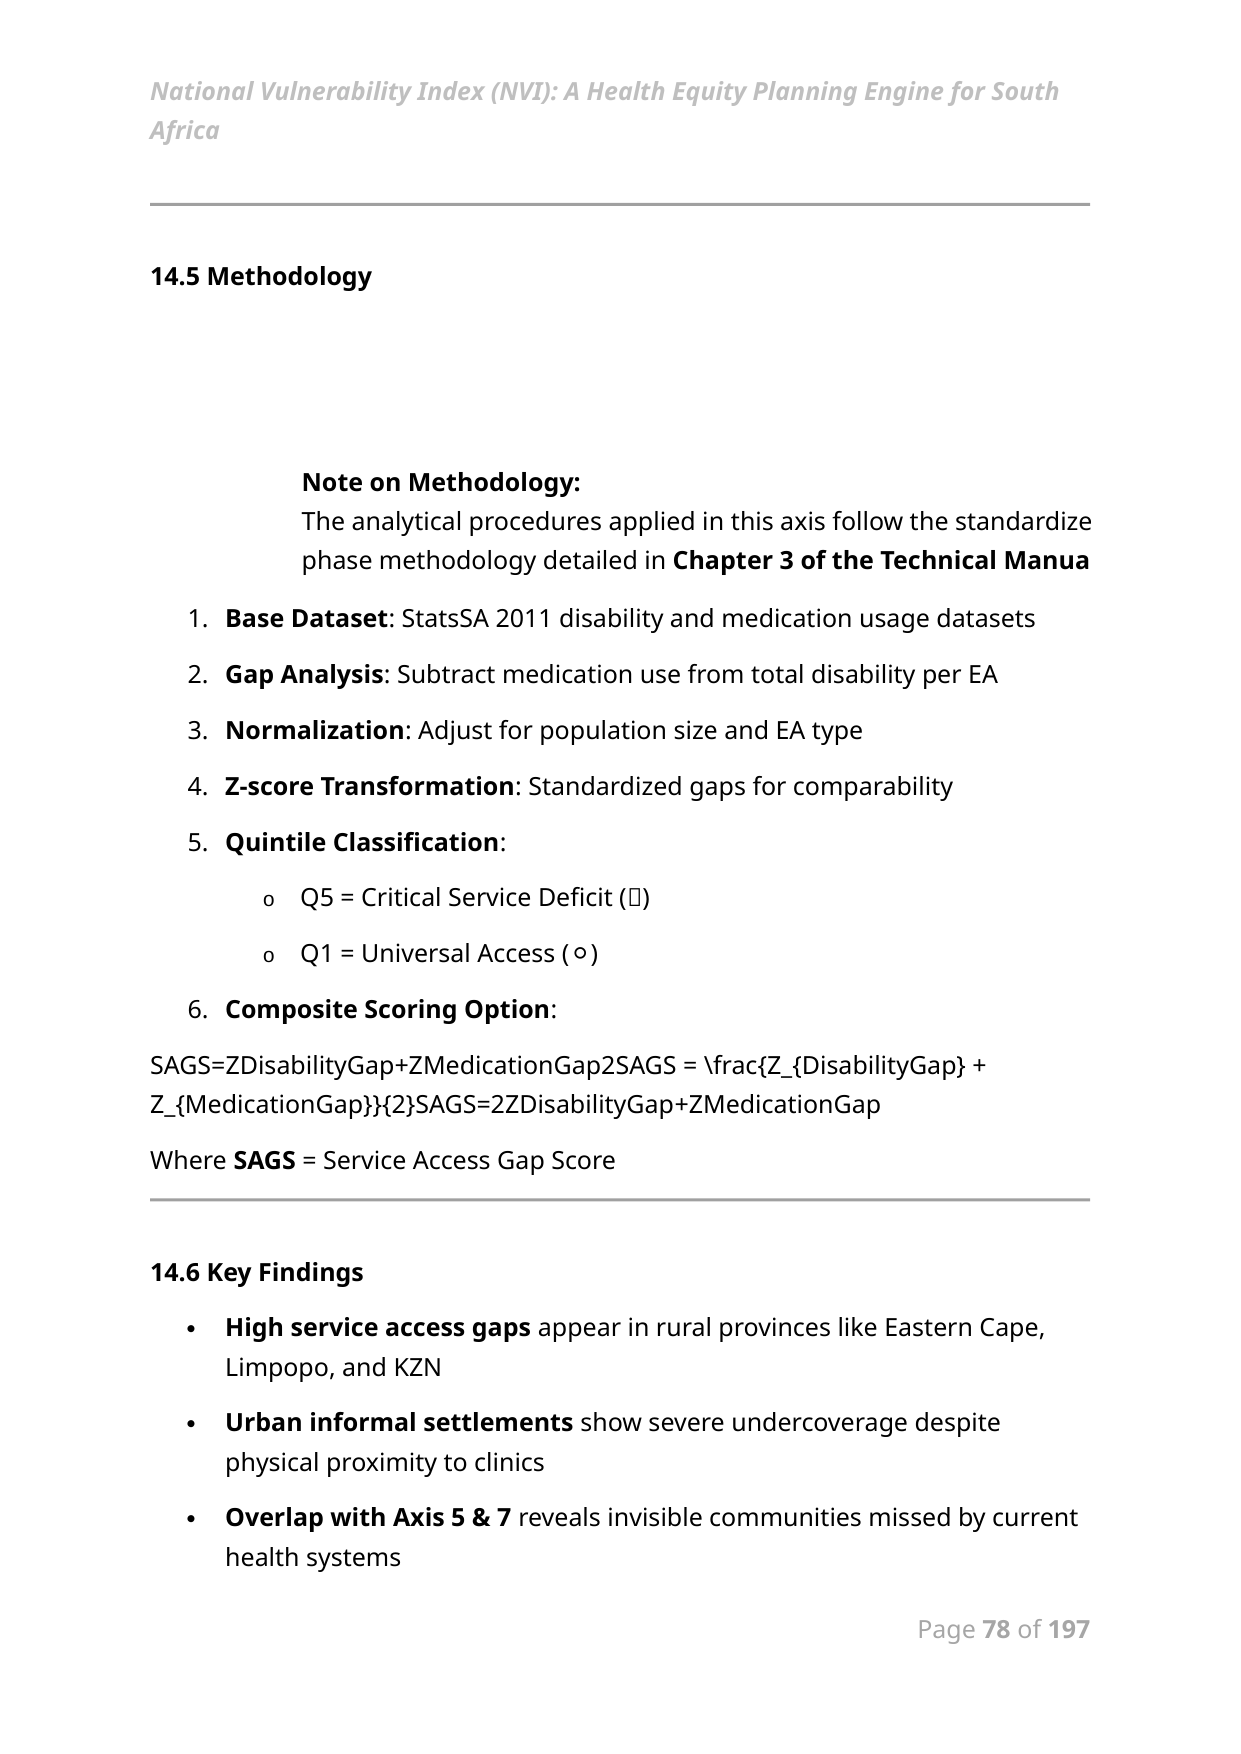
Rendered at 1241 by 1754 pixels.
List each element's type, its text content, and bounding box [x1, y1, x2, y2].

text 14.5 Methodology [150, 259, 1090, 293]
list Q5 = Critical Service Deficit (🔴) [262, 880, 1090, 914]
list Base Dataset: StatsSA 2011 disability and medication usage datasets [187, 601, 1090, 635]
list High service access gaps appear in rural provinces like Eastern Cape, Limpopo, and KZN [187, 1310, 1090, 1383]
list Gap Analysis: Subtract medication use from total disability per EA [187, 657, 1090, 691]
list Urban informal settlements show severe undercoverage despite physical proximity to clinics [187, 1405, 1090, 1478]
list Overlap with Axis 5 & 7 reveals invisible communities missed by current health systems [187, 1500, 1090, 1573]
text Where SAGS = Service Access Gap Score [150, 1142, 1090, 1177]
list Z-score Transformation: Standardized gaps for comparability [187, 768, 1090, 802]
list Composite Scoring Option: [187, 992, 1090, 1026]
list Q1 = Universal Access (⚪) [262, 936, 1090, 970]
text 14.6 Key Findings [150, 1254, 1090, 1288]
list Quintile Classification: [187, 824, 1090, 858]
list Normalization: Adjust for population size and EA type [187, 712, 1090, 747]
text SAGS=ZDisabilityGap+ZMedicationGap2SAGS = \frac{Z_{DisabilityGap} + Z_{MedicationGap}}{2}SAGS=2ZDisabilityGap​+ZMedicationGap​​ [150, 1047, 1090, 1121]
